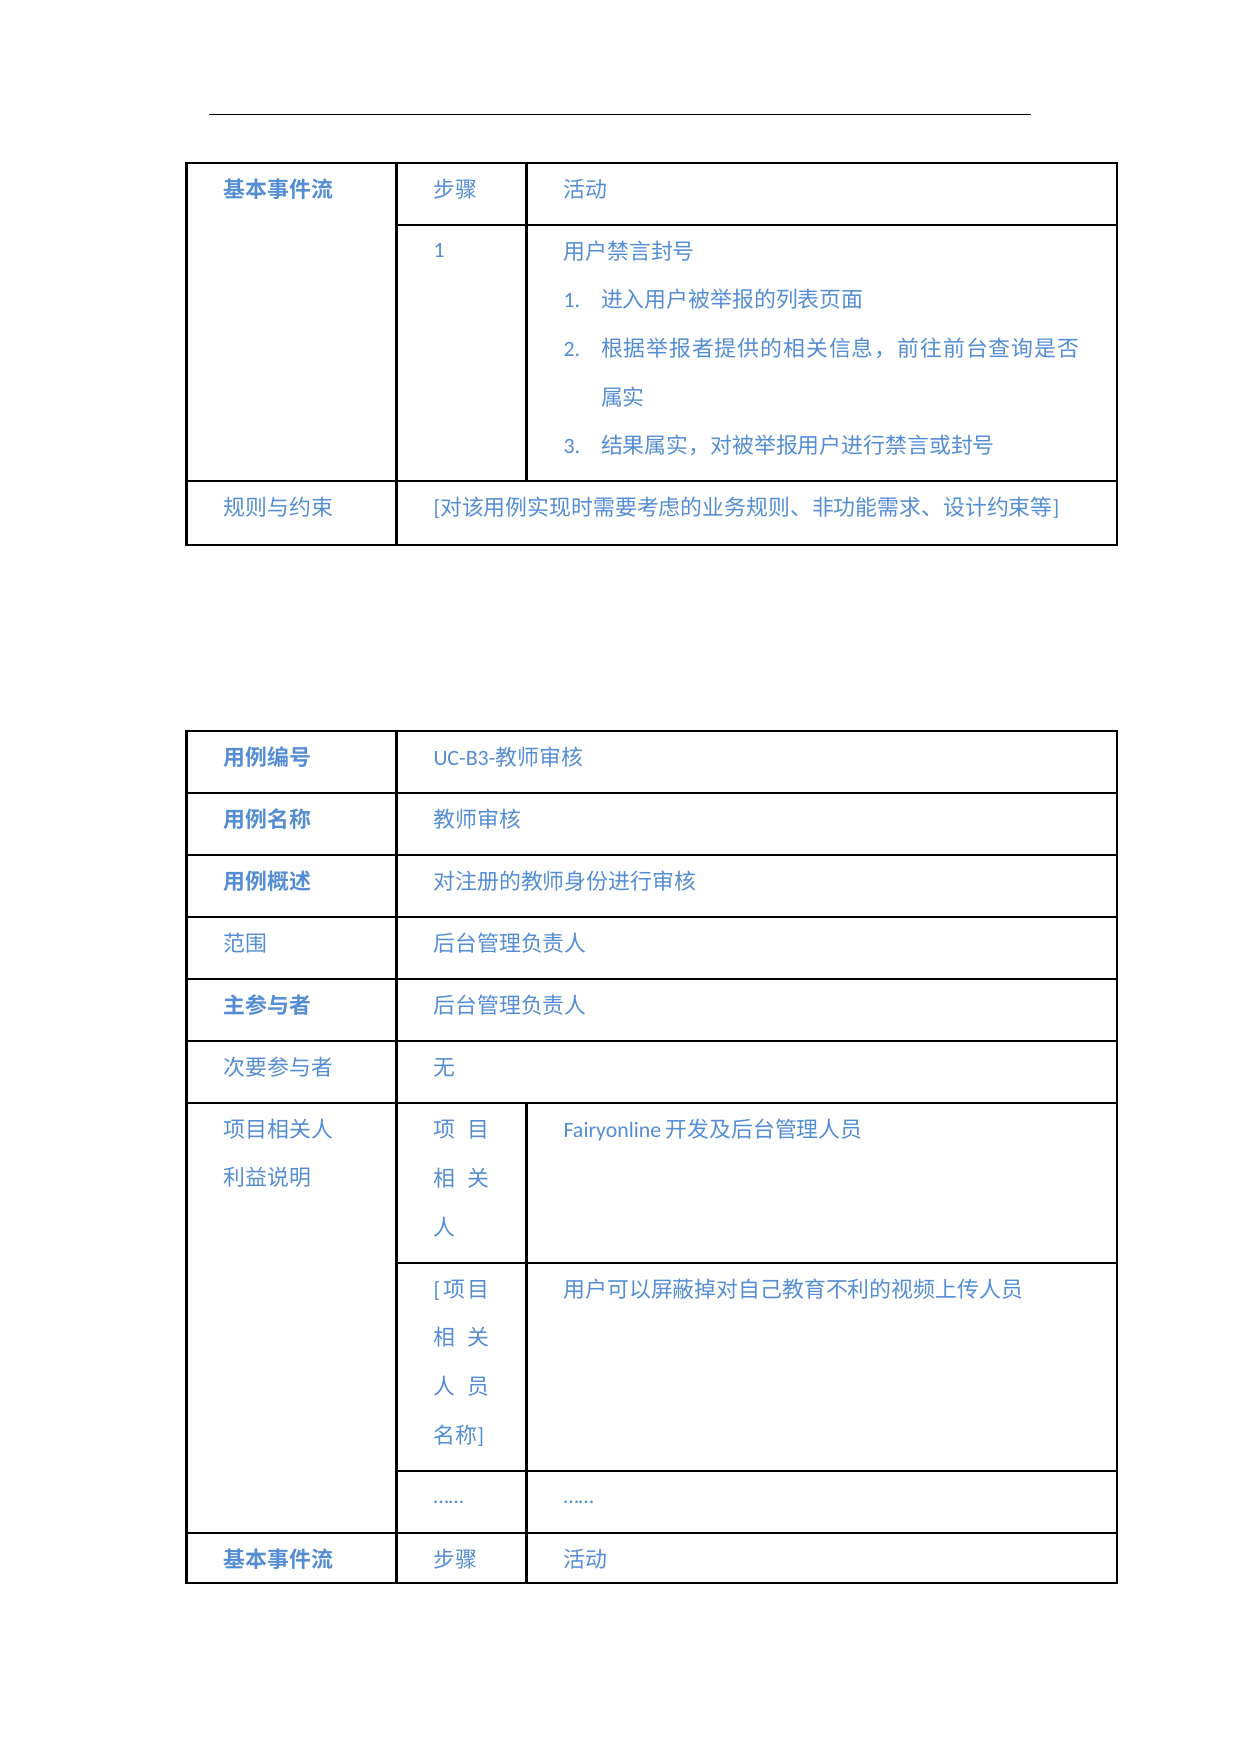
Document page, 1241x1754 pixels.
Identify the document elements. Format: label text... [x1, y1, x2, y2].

table_cell 步骤 [398, 164, 525, 224]
table_cell [项目相关人员名称] [398, 1264, 525, 1470]
table_cell 活动 [528, 164, 1116, 224]
table_cell 活动 [528, 1534, 1116, 1582]
table_cell 后台管理负责人 [398, 980, 1116, 1040]
table_cell 后台管理负责人 [398, 918, 1116, 978]
table_cell 对注册的教师身份进行审核 [398, 856, 1116, 916]
table_cell 用例名称 [188, 794, 395, 854]
table_cell 规则与约束 [188, 482, 395, 544]
table_cell 1 [398, 226, 525, 480]
table_cell 无 [398, 1042, 1116, 1102]
table_cell 用例概述 [188, 856, 395, 916]
table_cell …… [528, 1472, 1116, 1532]
table_cell 步骤 [398, 1534, 525, 1582]
table_cell 用户可以屏蔽掉对自己教育不利的视频上传人员 [528, 1264, 1116, 1470]
table_cell 次要参与者 [188, 1042, 395, 1102]
table_cell …… [398, 1472, 525, 1532]
table_cell 范围 [188, 918, 395, 978]
table_cell 基本事件流 [188, 1534, 395, 1582]
table_cell 项目相关人 利益说明 [188, 1104, 395, 1532]
table_cell 基本事件流 [188, 164, 395, 480]
table_header 用例编号 [188, 732, 395, 792]
table_cell 用户禁言封号 进入用户被举报的列表页面 根据举报者提供的相关信息，前往前台查询是否属实 结果属实，对被举报用户进行禁言或封号 [528, 226, 1116, 480]
table_cell 主参与者 [188, 980, 395, 1040]
table_header UC-B3-教师审核 [398, 732, 1116, 792]
table_cell Fairyonline开发及后台管理人员 [528, 1104, 1116, 1262]
table_cell 项目相关人 [398, 1104, 525, 1262]
table_cell 教师审核 [398, 794, 1116, 854]
table_cell [对该用例实现时需要考虑的业务规则、非功能需求、设计约束等] [398, 482, 1116, 544]
